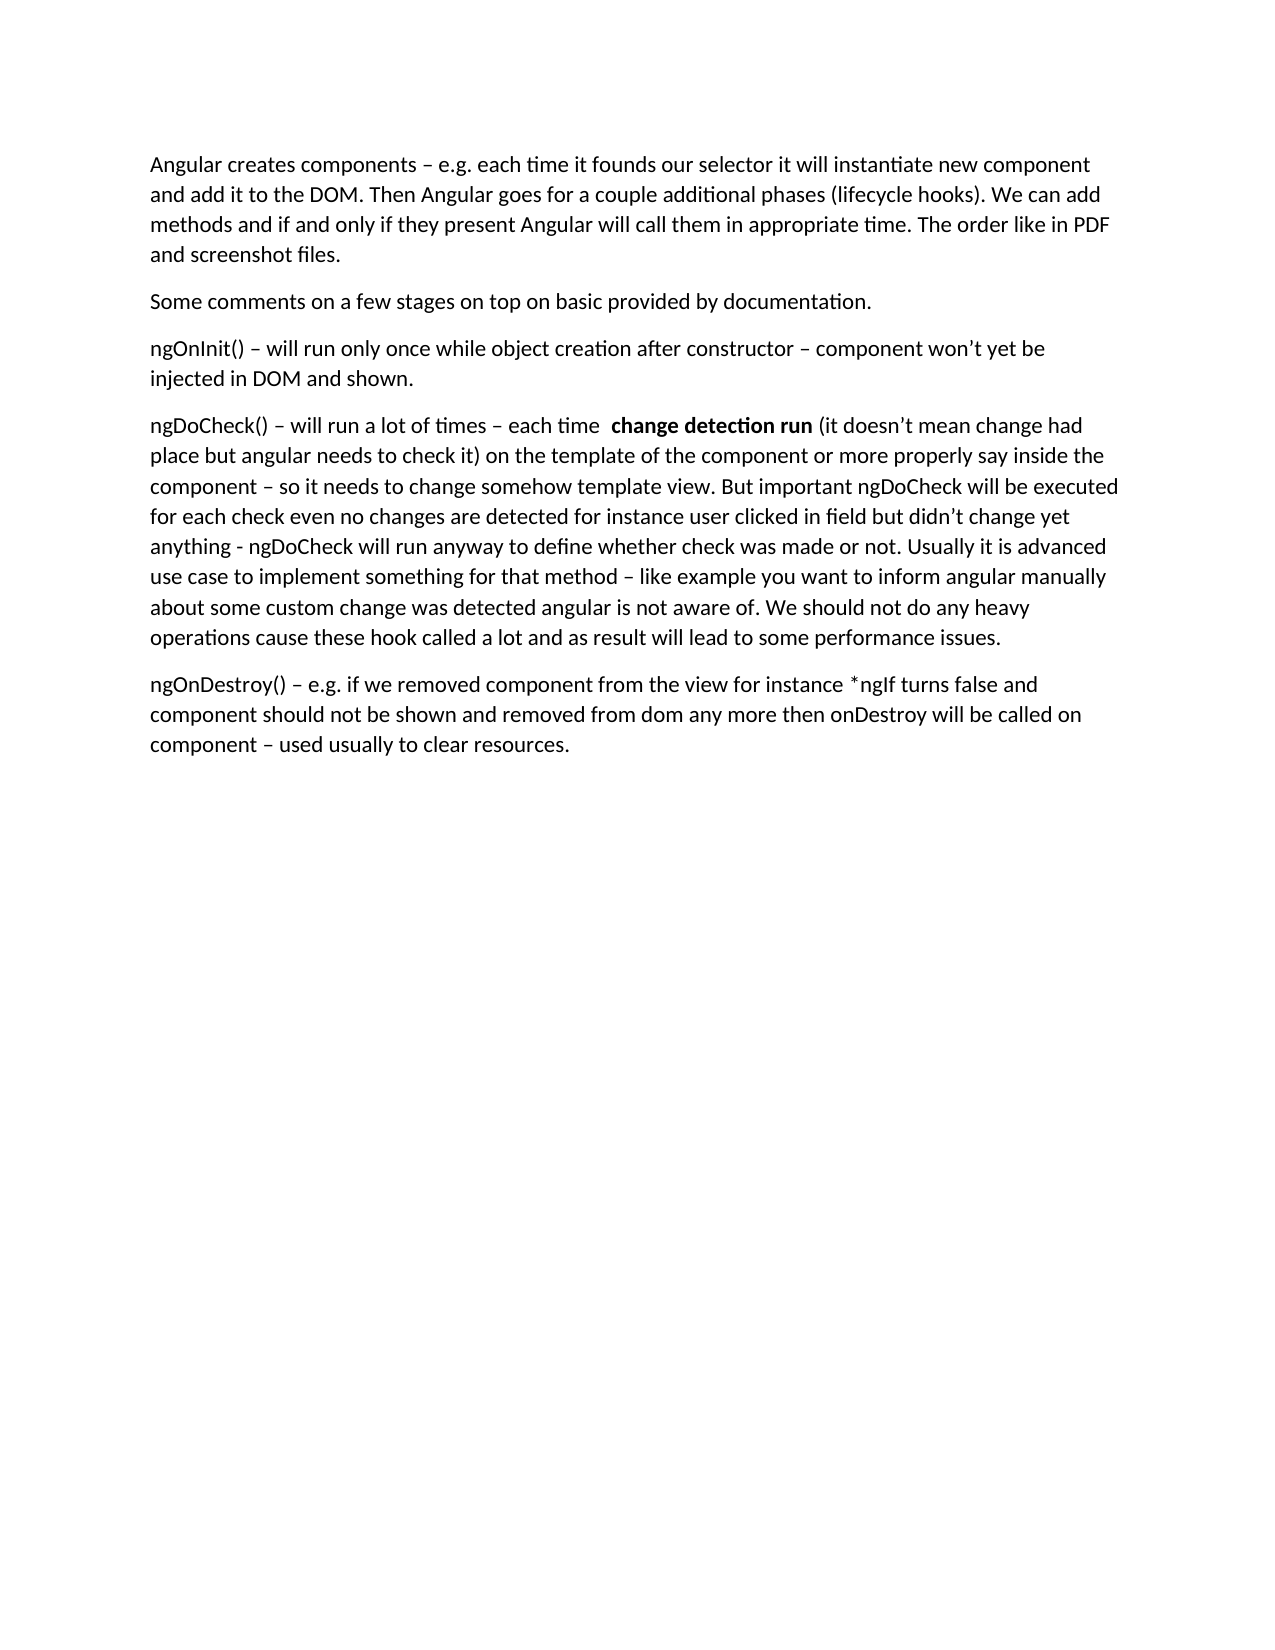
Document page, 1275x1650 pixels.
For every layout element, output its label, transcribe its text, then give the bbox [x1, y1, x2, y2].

text Some comments on a few stages on top on basic provided by documentation. [150, 287, 1125, 316]
text ngOnDestroy() – e.g. if we removed component from the view for instance *ngIf turns false and component should not be shown and removed from dom any more then onDestroy will be called on component – used usually to clear resources. [150, 670, 1125, 758]
text ngOnInit() – will run only once while object creation after constructor – component won’t yet be injected in DOM and shown. [150, 334, 1125, 393]
text ngDoCheck() – will run a lot of times – each time change detection run (it doesn’t mean change had place but angular needs to check it) on the template of the component or more properly say inside the component – so it needs to change somehow template view. But important ngDoCheck will be executed for each check even no changes are detected for instance user clicked in field but didn’t change yet anything - ngDoCheck will run anyway to define whether check was made or not. Usually it is advanced use case to implement something for that method – like example you want to inform angular manually about some custom change was detected angular is not aware of. We should not do any heavy operations cause these hook called a lot and as result will lead to some performance issues. [150, 411, 1125, 651]
text Angular creates components – e.g. each time it founds our selector it will instantiate new component and add it to the DOM. Then Angular goes for a couple additional phases (lifecycle hooks). We can add methods and if and only if they present Angular will call them in appropriate time. The order like in PDF and screenshot files. [150, 150, 1125, 269]
